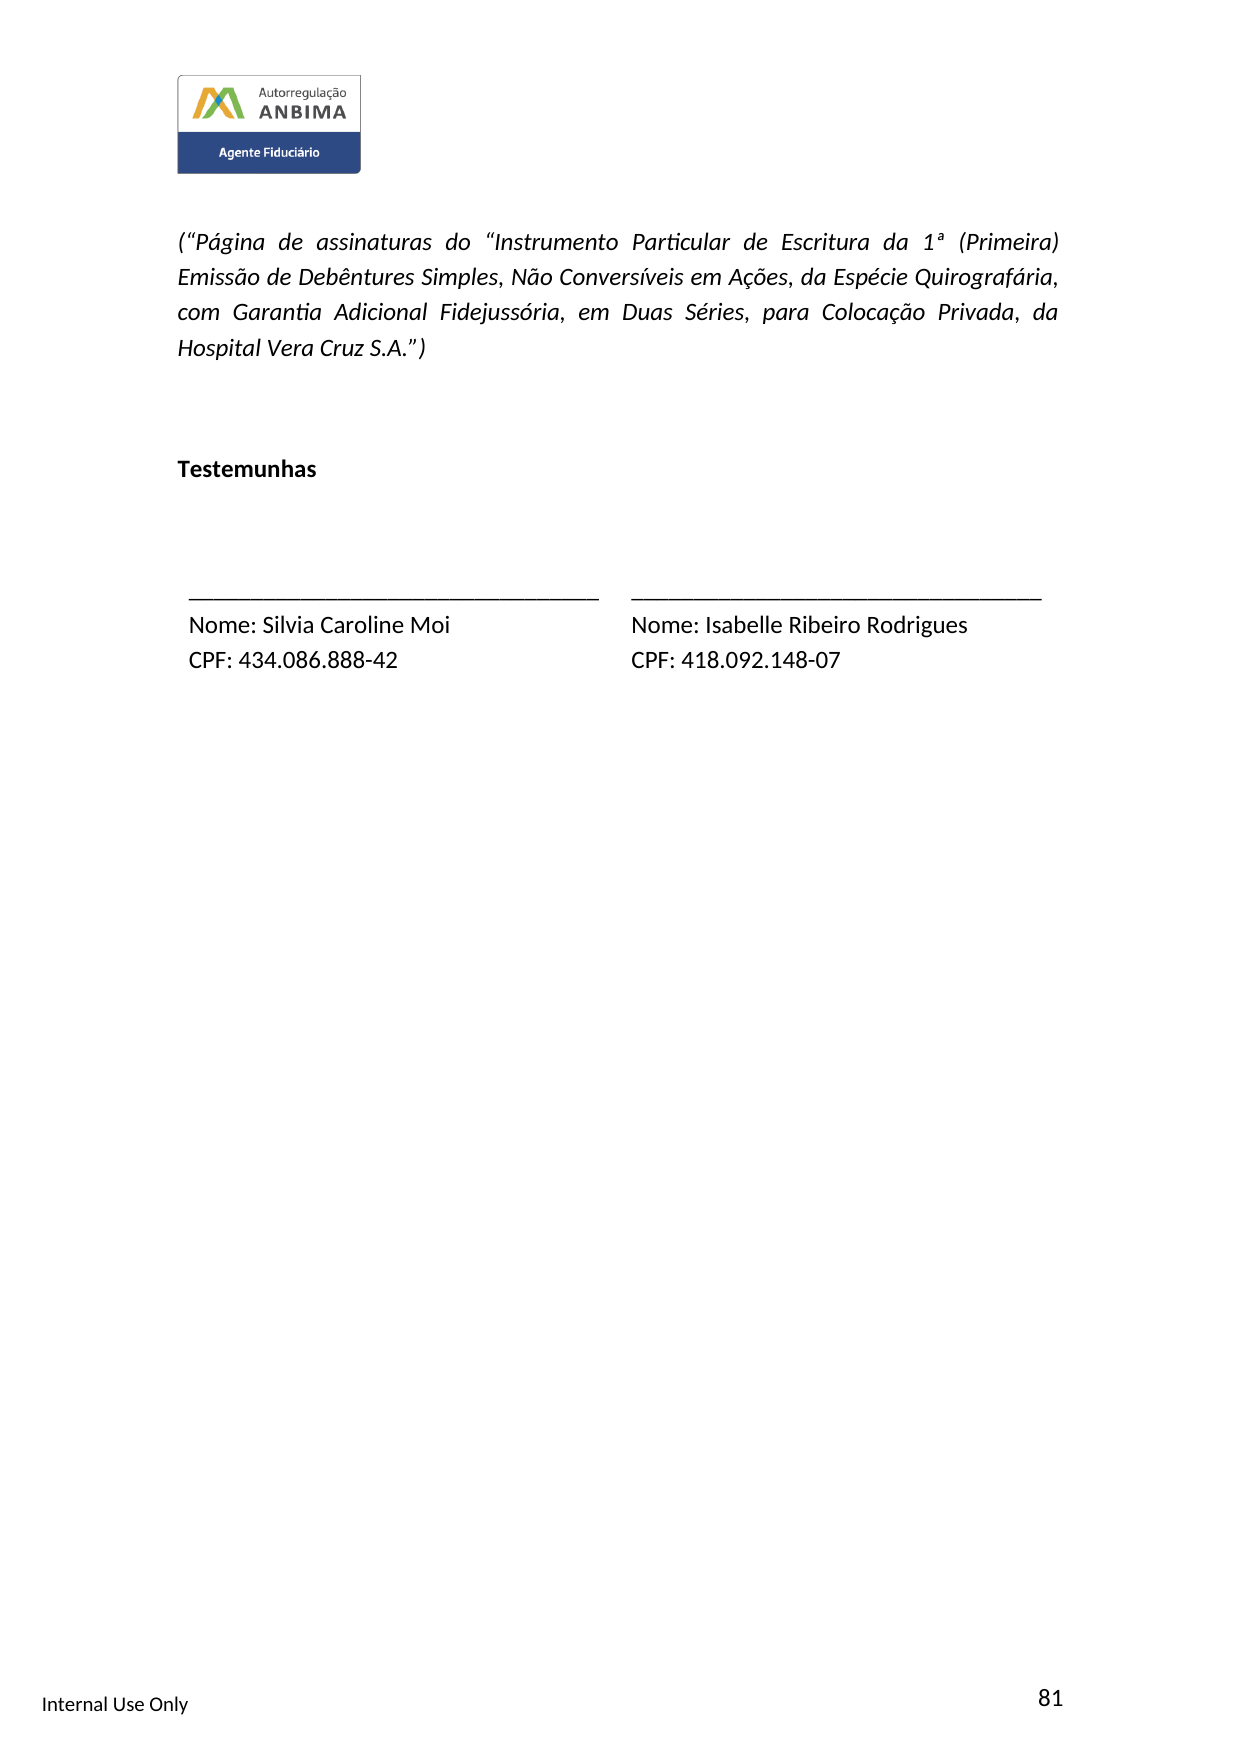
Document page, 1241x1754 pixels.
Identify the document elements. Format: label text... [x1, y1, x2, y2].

picture [177, 75, 361, 174]
table_header _________________________________ Nome: Silvia Caroline Moi CPF: 434.086.888-42 [177, 570, 620, 676]
subtitle Testemunhas [177, 449, 1063, 484]
table_header _________________________________ Nome: Isabelle Ribeiro Rodrigues CPF: 418.092.148-07 [620, 570, 1063, 676]
text (“Página de assinaturas do “Instrumento Particular de Escritura da 1ª (Primeira) Emissão de Debêntures Simples, Não Conversíveis em Ações, da Espécie Quirografária, com Garantia Adicional Fidejussória, em Duas Séries, para Colocação Privada, da Hospital Vera Cruz S.A.”) [177, 222, 1063, 363]
